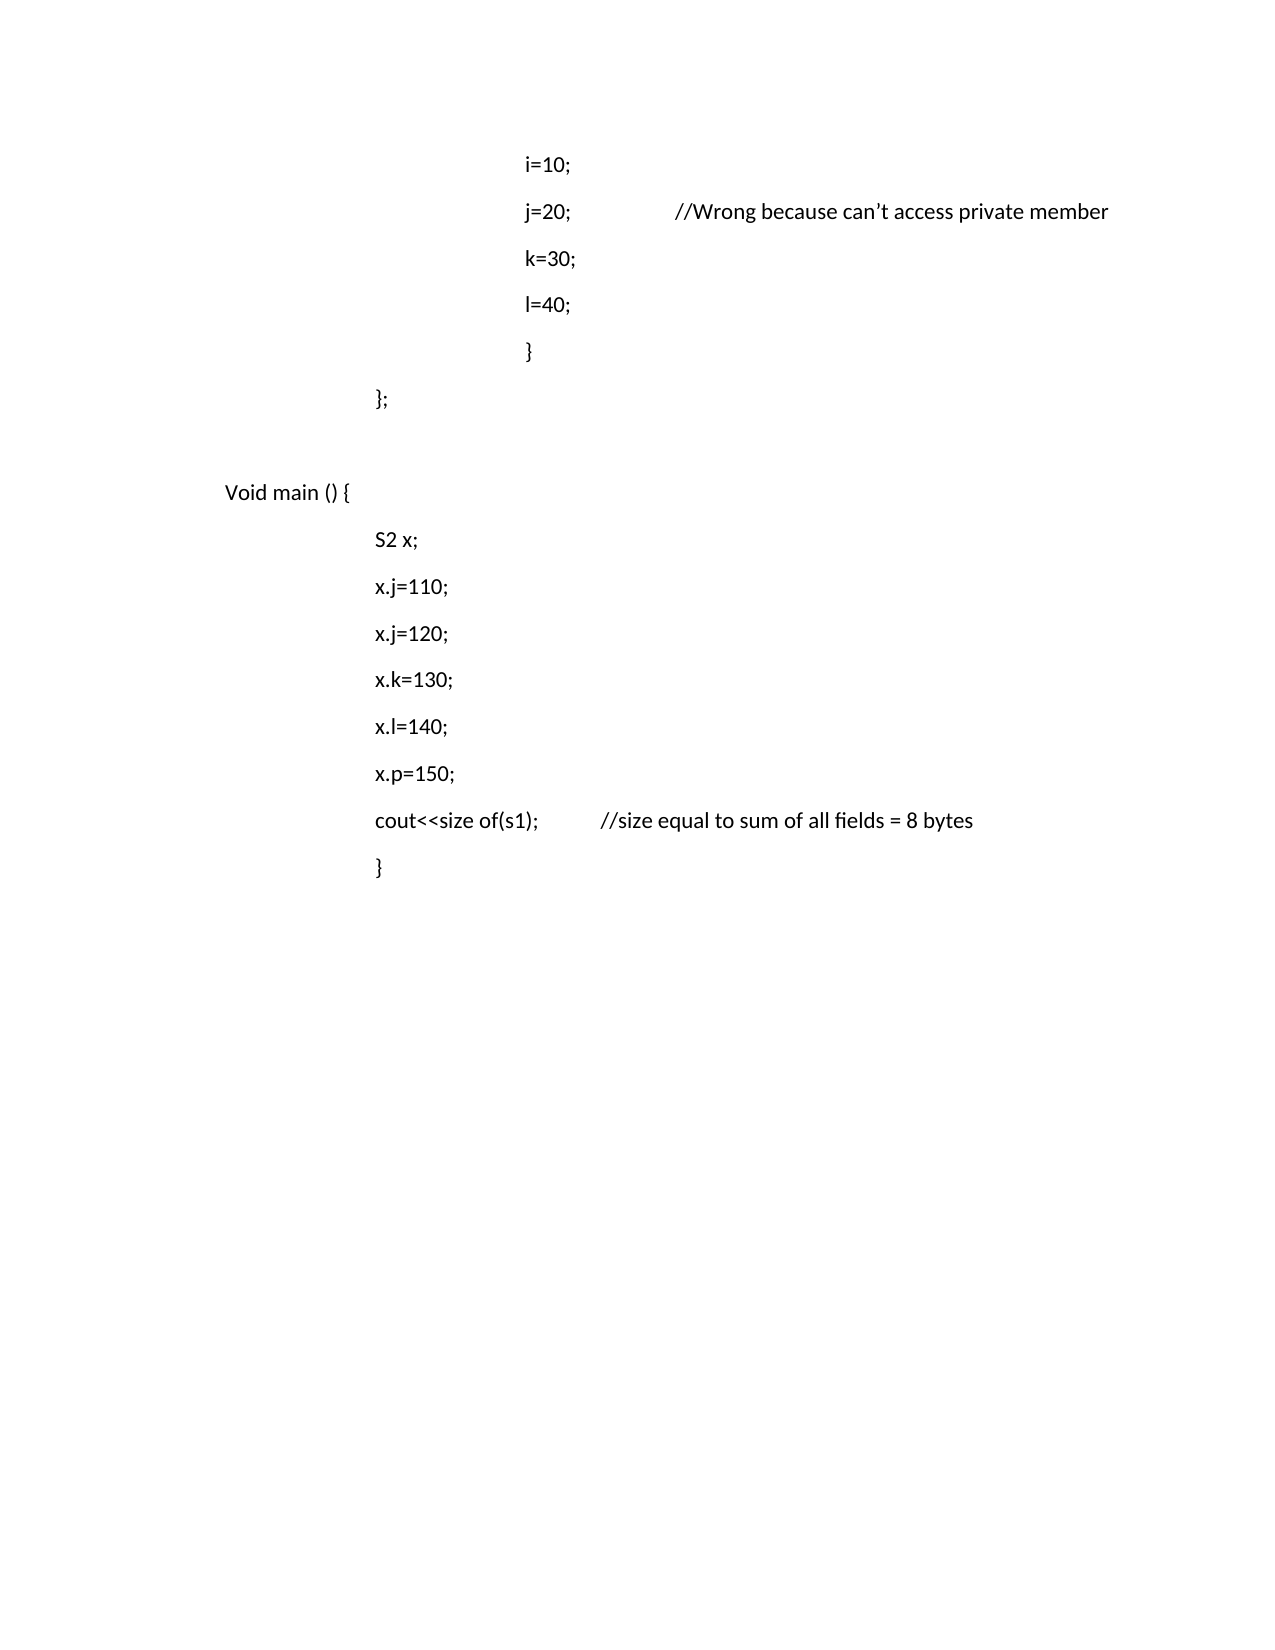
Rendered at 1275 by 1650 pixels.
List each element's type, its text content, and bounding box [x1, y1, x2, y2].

text cout<<size of(s1); //size equal to sum of all fields = 8 bytes [150, 806, 1125, 834]
text S2 x; [150, 525, 1125, 553]
text Void main () { [150, 478, 1125, 506]
text x.p=150; [150, 759, 1125, 787]
text k=30; [150, 244, 1125, 272]
text i=10; [150, 150, 1125, 178]
text } [150, 853, 1125, 881]
text }; [150, 384, 1125, 412]
text x.j=120; [150, 619, 1125, 647]
text } [150, 337, 1125, 366]
text l=40; [150, 291, 1125, 319]
text j=20; //Wrong because can’t access private member [150, 197, 1125, 225]
text x.l=140; [150, 712, 1125, 741]
text x.k=130; [150, 666, 1125, 694]
text x.j=110; [150, 572, 1125, 600]
